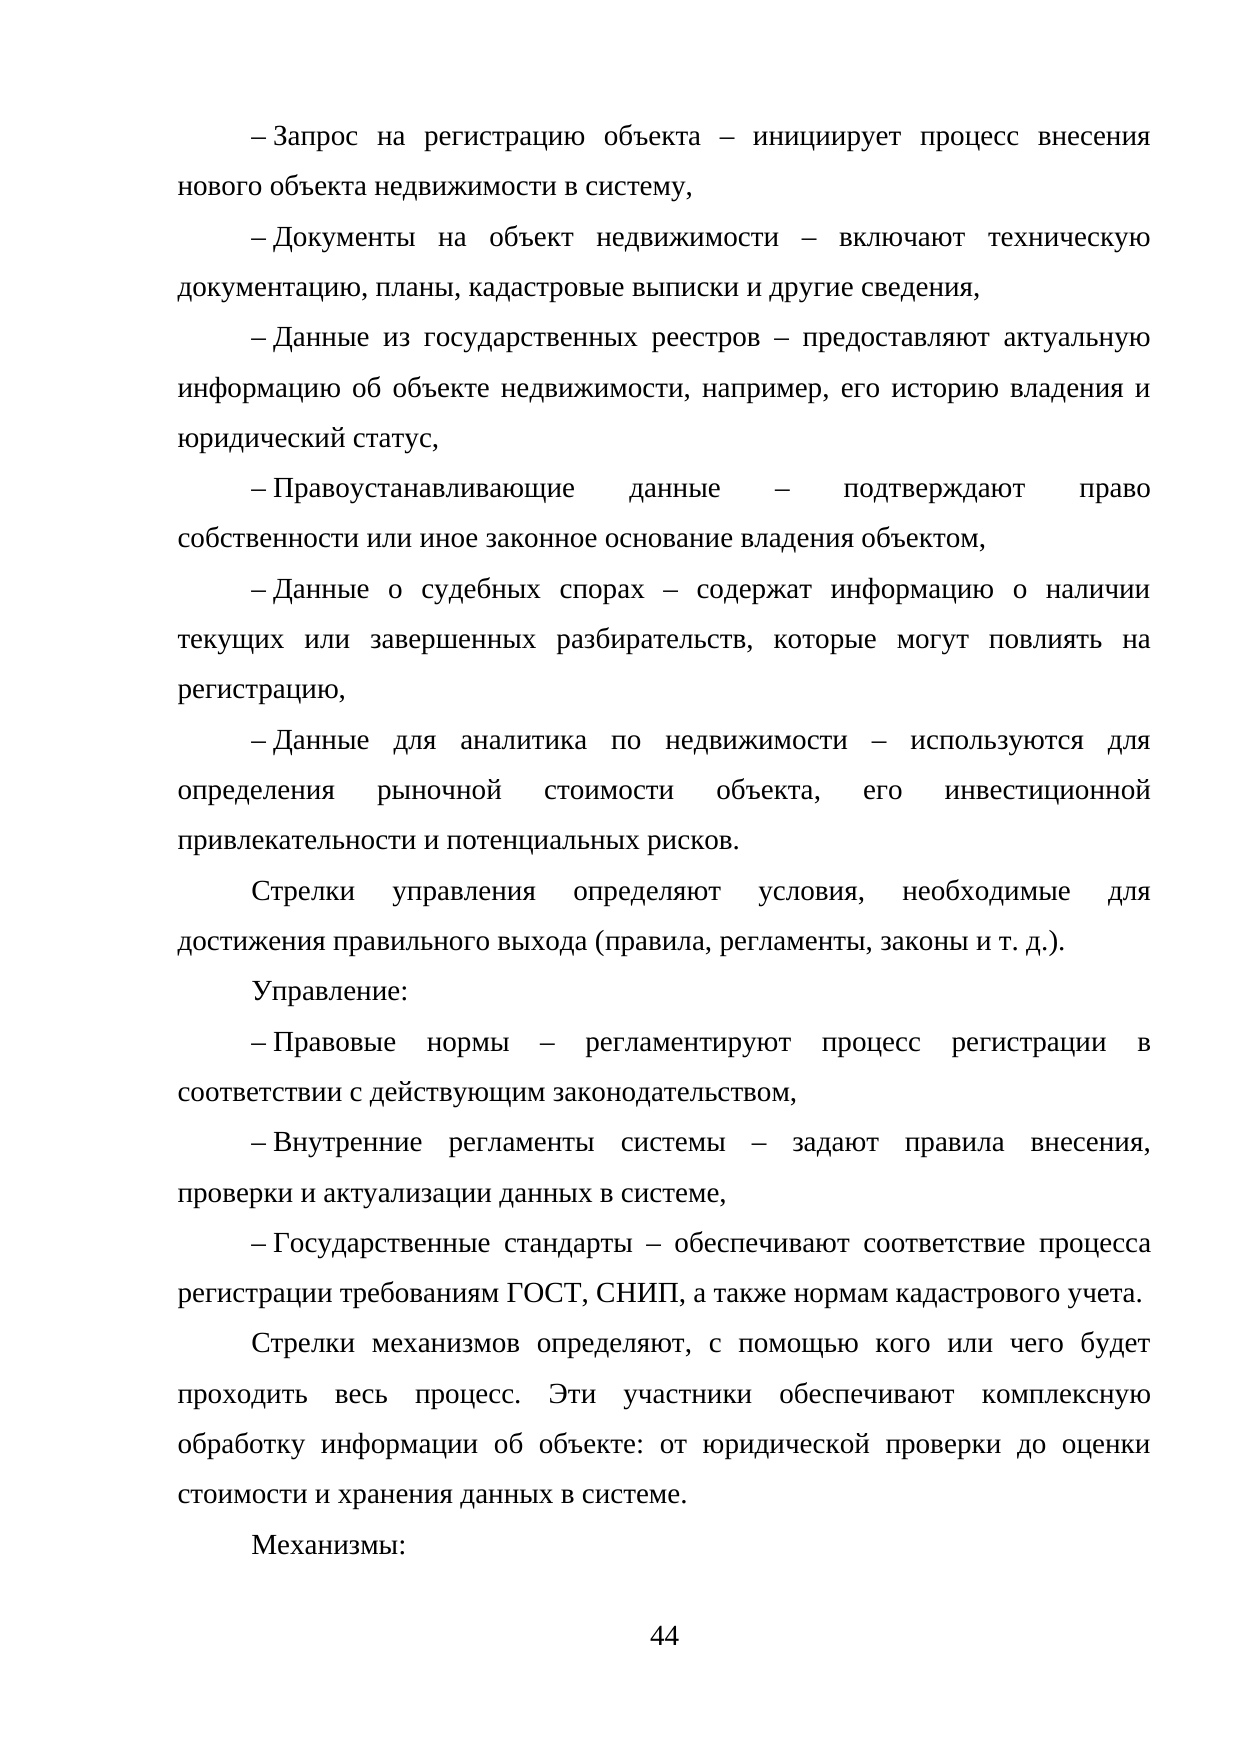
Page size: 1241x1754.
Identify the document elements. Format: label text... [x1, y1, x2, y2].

text Правоустанавливающие данные – подтверждают право собственности или иное законное основание владения объектом, [177, 470, 1152, 554]
text Управление: [177, 973, 1152, 1007]
text Стрелки управления определяют условия, необходимые для достижения правильного выхода (правила, регламенты, законы и т. д.). [177, 873, 1152, 957]
text Внутренние регламенты системы – задают правила внесения, проверки и актуализации данных в системе, [177, 1124, 1152, 1208]
text Механизмы: [177, 1527, 1152, 1560]
text Данные для аналитика по недвижимости – используются для определения рыночной стоимости объекта, его инвестиционной привлекательности и потенциальных рисков. [177, 722, 1152, 856]
text Правовые нормы – регламентируют процесс регистрации в соответствии с действующим законодательством, [177, 1024, 1152, 1108]
text Данные о судебных спорах – содержат информацию о наличии текущих или завершенных разбирательств, которые могут повлиять на регистрацию, [177, 571, 1152, 705]
text Документы на объект недвижимости – включают техническую документацию, планы, кадастровые выписки и другие сведения, [177, 219, 1152, 303]
text Государственные стандарты – обеспечивают соответствие процесса регистрации требованиям ГОСТ, СНИП, а также нормам кадастрового учета. [177, 1225, 1152, 1309]
text Стрелки механизмов определяют, с помощью кого или чего будет проходить весь процесс. Эти участники обеспечивают комплексную обработку информации об объекте: от юридической проверки до оценки стоимости и хранения данных в системе. [177, 1326, 1152, 1510]
text Запрос на регистрацию объекта – инициирует процесс внесения нового объекта недвижимости в систему, [177, 118, 1152, 202]
